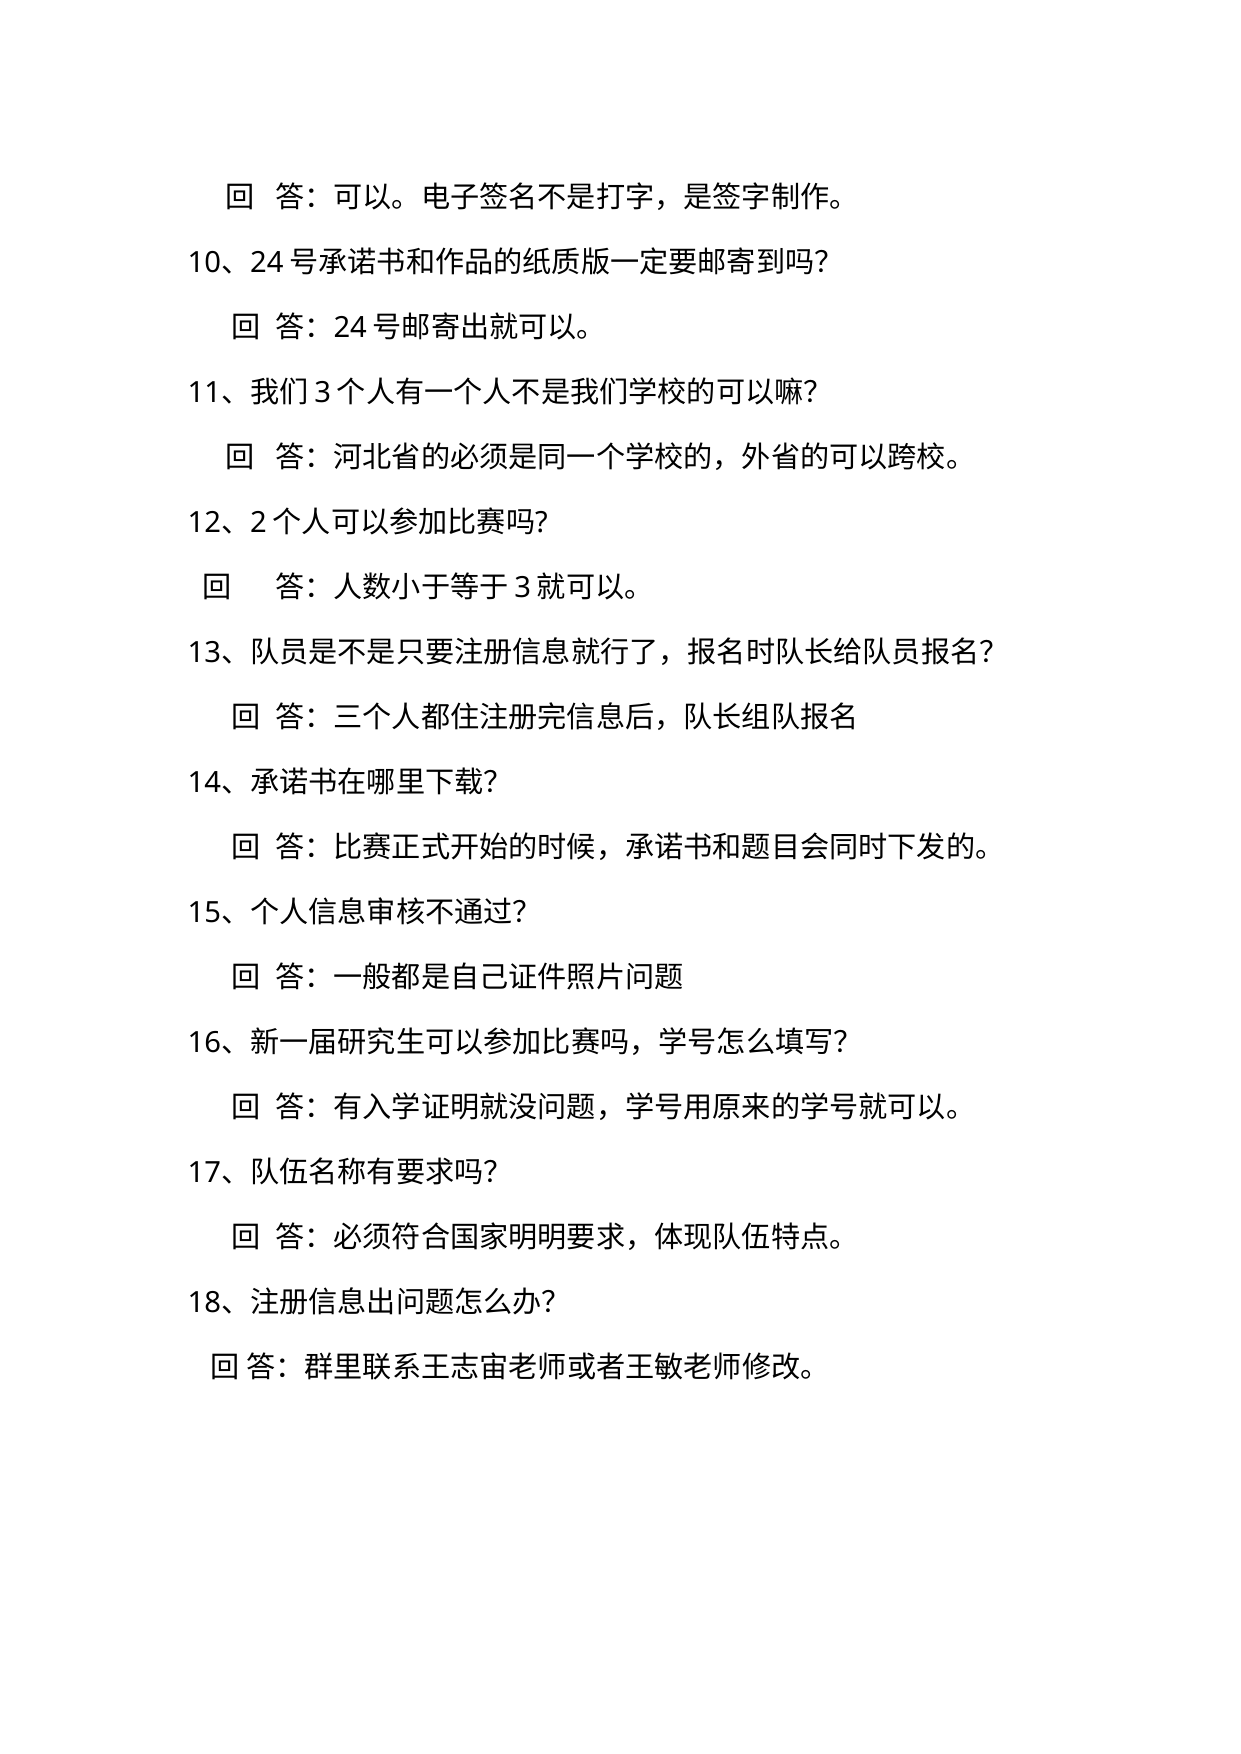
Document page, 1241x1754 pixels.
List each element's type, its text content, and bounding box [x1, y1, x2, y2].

text 17、队伍名称有要求吗？ [187, 1137, 1053, 1202]
text 回 答：群里联系王志宙老师或者王敏老师修改。 [187, 1332, 1053, 1397]
text 回 答：一般都是自己证件照片问题 [187, 942, 1053, 1007]
text 15、个人信息审核不通过？ [187, 877, 1053, 942]
text 11、我们3个人有一个人不是我们学校的可以嘛？ [187, 357, 1053, 422]
text 16、新一届研究生可以参加比赛吗，学号怎么填写？ [187, 1007, 1053, 1072]
text 18、注册信息出问题怎么办？ [187, 1267, 1053, 1332]
text 10、24号承诺书和作品的纸质版一定要邮寄到吗？ [187, 227, 1053, 292]
text 回 答：必须符合国家明明要求，体现队伍特点。 [187, 1202, 1053, 1267]
text 回 答：有入学证明就没问题，学号用原来的学号就可以。 [187, 1072, 1053, 1137]
text 回 答：三个人都住注册完信息后，队长组队报名 [187, 682, 1053, 747]
text 回 答：比赛正式开始的时候，承诺书和题目会同时下发的。 [187, 812, 1053, 877]
text 回 答：人数小于等于3就可以。 [187, 552, 1053, 617]
text 14、承诺书在哪里下载？ [187, 747, 1053, 812]
text 回 答：河北省的必须是同一个学校的，外省的可以跨校。 [187, 422, 1053, 487]
text 回 答：24号邮寄出就可以。 [187, 292, 1053, 357]
text 12、2个人可以参加比赛吗? [187, 487, 1053, 552]
text 13、队员是不是只要注册信息就行了，报名时队长给队员报名？ [187, 617, 1053, 682]
text 回 答：可以。电子签名不是打字，是签字制作。 [187, 162, 1053, 227]
